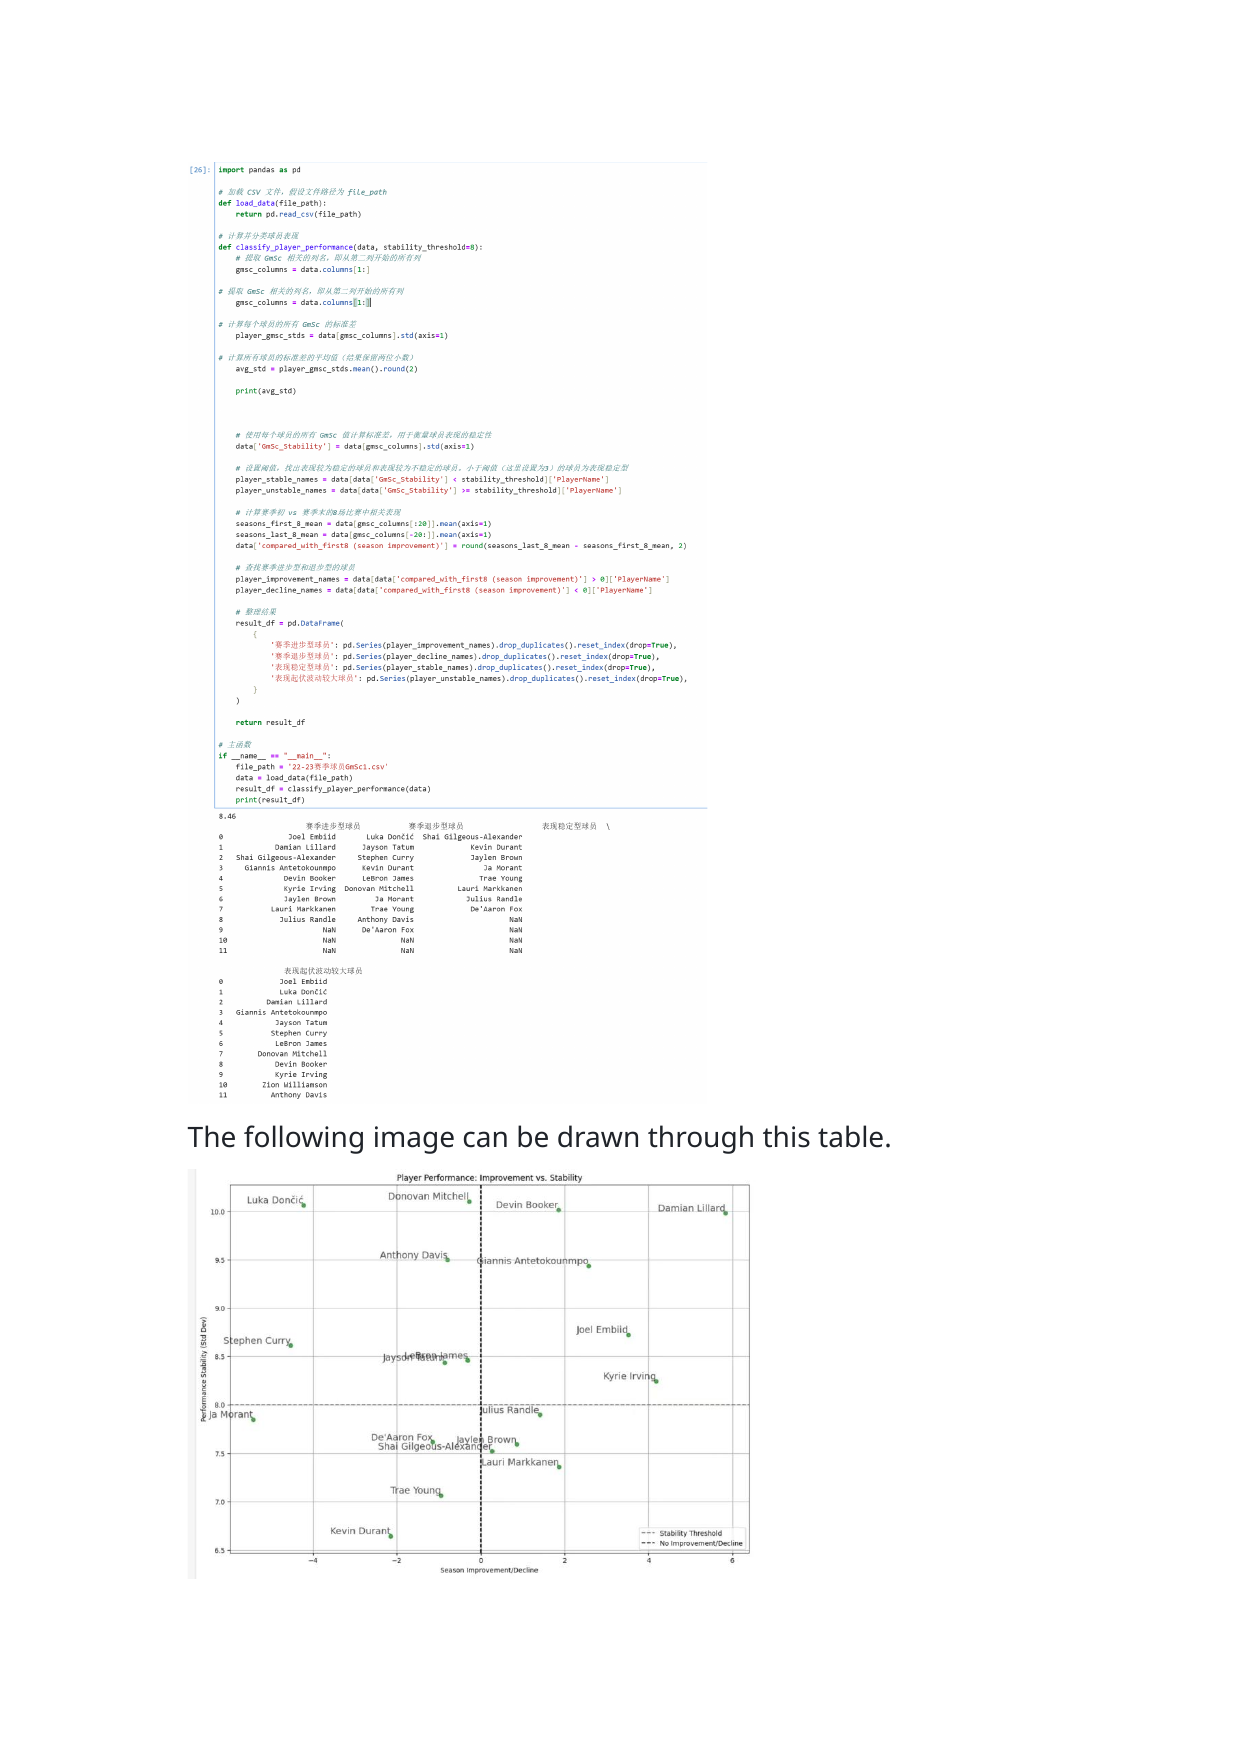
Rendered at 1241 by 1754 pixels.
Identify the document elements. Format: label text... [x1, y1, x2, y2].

list The following image can be drawn through this table. [187, 1104, 1053, 1169]
picture [187, 1169, 760, 1579]
picture [187, 162, 708, 1104]
